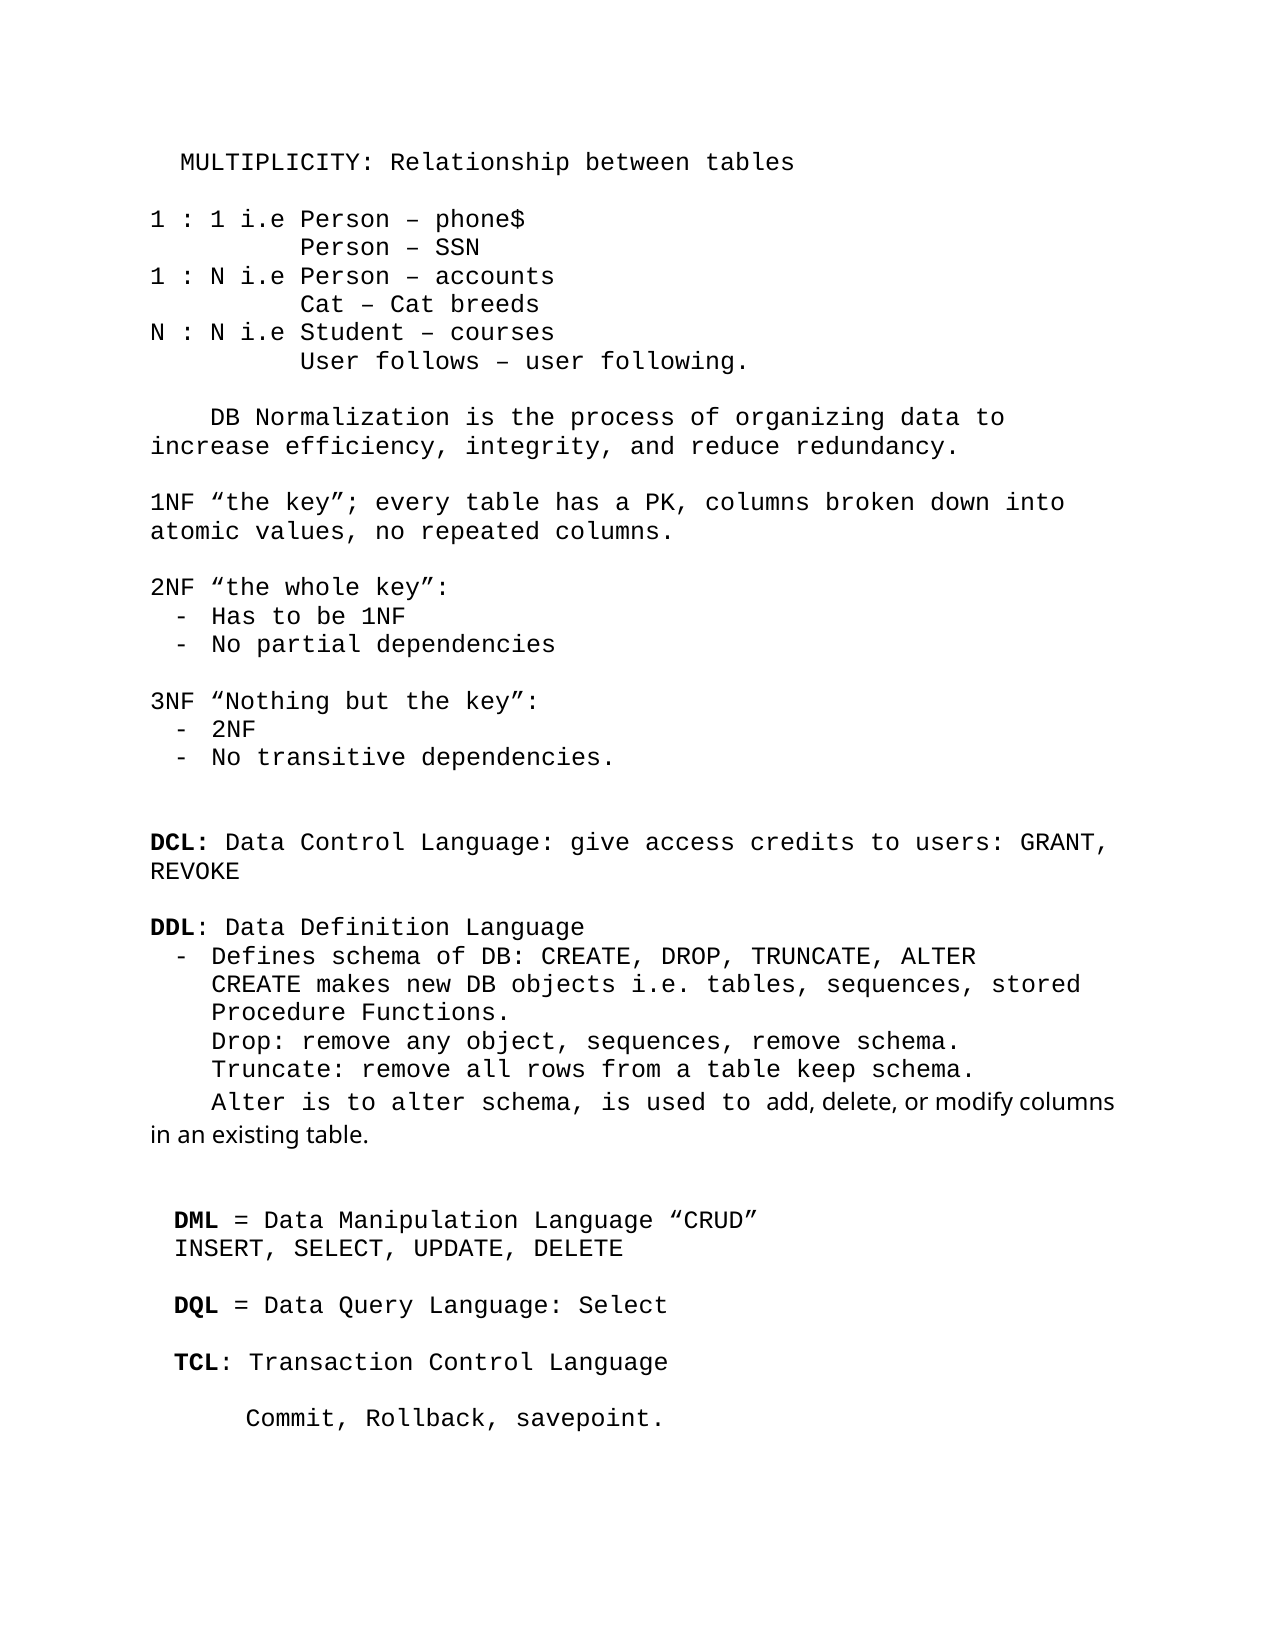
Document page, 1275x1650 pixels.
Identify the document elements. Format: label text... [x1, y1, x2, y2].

text 1 : 1 i.e Person – phone$ [150, 207, 1125, 235]
list Defines schema of DB: CREATE, DROP, TRUNCATE, ALTER [173, 943, 1125, 972]
text 1 : N i.e Person – accounts [150, 263, 1125, 292]
text Person – SSN [150, 235, 1125, 263]
text DCL: Data Control Language: give access credits to users: GRANT, REVOKE [150, 830, 1125, 887]
text DDL: Data Definition Language [150, 915, 1125, 943]
text Alter is to alter schema, is used to add, delete, or modify columns in an existing table. [150, 1085, 1125, 1151]
text Commit, Rollback, savepoint. [173, 1406, 1125, 1434]
text 1NF “the key”; every table has a PK, columns broken down into atomic values, no repeated columns. [150, 490, 1125, 547]
text CREATE makes new DB objects i.e. tables, sequences, stored Procedure Functions. [211, 972, 1125, 1028]
text N : N i.e Student – courses [150, 320, 1125, 348]
text DML = Data Manipulation Language “CRUD” [173, 1207, 1125, 1236]
text INSERT, SELECT, UPDATE, DELETE [173, 1236, 1125, 1264]
text TCL: Transaction Control Language [173, 1349, 1125, 1377]
text 3NF “Nothing but the key”: [150, 688, 1125, 717]
text Truncate: remove all rows from a table keep schema. [211, 1057, 1125, 1085]
list Has to be 1NF [173, 603, 1125, 632]
text Cat – Cat breeds [150, 292, 1125, 320]
text MULTIPLICITY: Relationship between tables [150, 150, 1125, 178]
list No partial dependencies [173, 632, 1125, 660]
text 2NF “the whole key”: [150, 575, 1125, 603]
text Drop: remove any object, sequences, remove schema. [211, 1028, 1125, 1057]
list No transitive dependencies. [173, 745, 1125, 773]
list 2NF [173, 717, 1125, 745]
text DQL = Data Query Language: Select [173, 1292, 1125, 1321]
text User follows – user following. [150, 348, 1125, 377]
text DB Normalization is the process of organizing data to increase efficiency, integrity, and reduce redundancy. [150, 405, 1125, 462]
